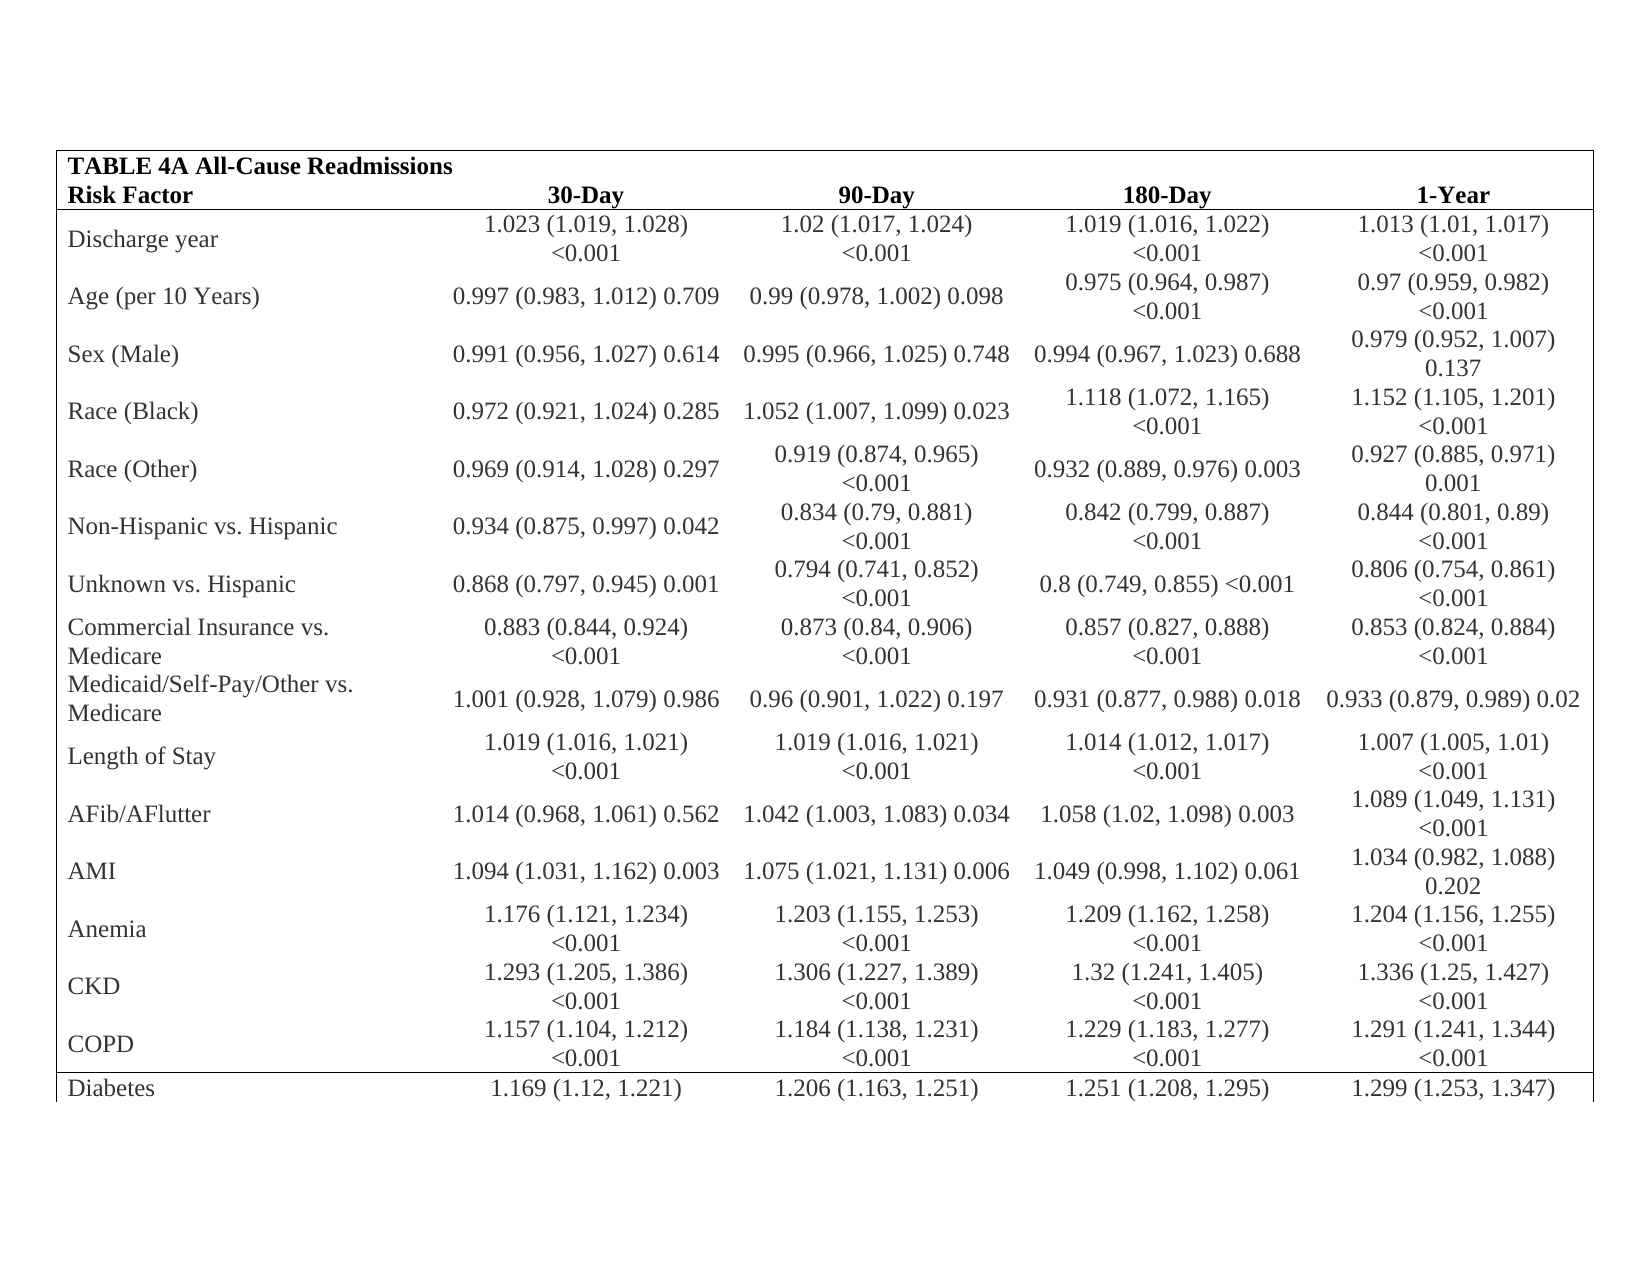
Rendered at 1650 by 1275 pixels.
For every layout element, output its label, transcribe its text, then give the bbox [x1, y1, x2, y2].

table_cell 0.933 (0.879, 0.989) 0.02 [1313, 670, 1593, 727]
table_cell 0.975 (0.964, 0.987) <0.001 [1022, 267, 1312, 324]
table_cell 1-Year [1313, 180, 1593, 208]
table_cell 0.794 (0.741, 0.852) <0.001 [731, 555, 1022, 612]
table_cell 0.8 (0.749, 0.855) <0.001 [1022, 555, 1312, 612]
table_cell 1.049 (0.998, 1.102) 0.061 [1022, 842, 1312, 899]
table_cell 0.991 (0.956, 1.027) 0.614 [441, 325, 731, 382]
table_cell Non-Hispanic vs. Hispanic [57, 497, 441, 554]
table_cell 1.034 (0.982, 1.088) 0.202 [1313, 842, 1593, 899]
table_cell 0.853 (0.824, 0.884) <0.001 [1313, 612, 1593, 669]
table_cell 1.306 (1.227, 1.389) <0.001 [731, 957, 1022, 1014]
table_cell 30-Day [441, 180, 731, 208]
table_cell 0.883 (0.844, 0.924) <0.001 [441, 612, 731, 669]
table_cell 1.075 (1.021, 1.131) 0.006 [731, 842, 1022, 899]
table_cell 0.97 (0.959, 0.982) <0.001 [1313, 267, 1593, 324]
table_cell 0.934 (0.875, 0.997) 0.042 [441, 497, 731, 554]
table_cell 0.857 (0.827, 0.888) <0.001 [1022, 612, 1312, 669]
table_cell Medicaid/Self-Pay/Other vs. Medicare [57, 670, 441, 727]
table_cell COPD [57, 1015, 441, 1072]
table_cell 90-Day [731, 180, 1022, 208]
table_cell 1.001 (0.928, 1.079) 0.986 [441, 670, 731, 727]
table_cell CKD [57, 957, 441, 1014]
table_cell 0.927 (0.885, 0.971) 0.001 [1313, 440, 1593, 497]
table_cell 1.32 (1.241, 1.405) <0.001 [1022, 957, 1312, 1014]
table_cell 0.979 (0.952, 1.007) 0.137 [1313, 325, 1593, 382]
table_cell AMI [57, 842, 441, 899]
table_cell 1.152 (1.105, 1.201) <0.001 [1313, 382, 1593, 439]
table_cell 0.994 (0.967, 1.023) 0.688 [1022, 325, 1312, 382]
table_cell Discharge year [57, 210, 441, 267]
table_cell 0.96 (0.901, 1.022) 0.197 [731, 670, 1022, 727]
table_cell 1.019 (1.016, 1.021) <0.001 [441, 727, 731, 784]
table_cell Anemia [57, 900, 441, 957]
table_cell 0.842 (0.799, 0.887) <0.001 [1022, 497, 1312, 554]
table_cell 1.042 (1.003, 1.083) 0.034 [731, 785, 1022, 842]
table_cell 1.184 (1.138, 1.231) <0.001 [731, 1015, 1022, 1072]
table_cell 0.806 (0.754, 0.861) <0.001 [1313, 555, 1593, 612]
table_cell 1.058 (1.02, 1.098) 0.003 [1022, 785, 1312, 842]
table_cell Race (Black) [57, 382, 441, 439]
table_cell 0.868 (0.797, 0.945) 0.001 [441, 555, 731, 612]
table_cell 1.204 (1.156, 1.255) <0.001 [1313, 900, 1593, 957]
table_cell 1.176 (1.121, 1.234) <0.001 [441, 900, 731, 957]
table_cell 1.094 (1.031, 1.162) 0.003 [441, 842, 731, 899]
table_cell 0.969 (0.914, 1.028) 0.297 [441, 440, 731, 497]
table_cell 0.844 (0.801, 0.89) <0.001 [1313, 497, 1593, 554]
table_cell 1.089 (1.049, 1.131) <0.001 [1313, 785, 1593, 842]
table_cell Age (per 10 Years) [57, 267, 441, 324]
table_cell 0.932 (0.889, 0.976) 0.003 [1022, 440, 1312, 497]
table_cell AFib/AFlutter [57, 785, 441, 842]
table_cell 1.014 (0.968, 1.061) 0.562 [441, 785, 731, 842]
table_cell 0.99 (0.978, 1.002) 0.098 [731, 267, 1022, 324]
table_cell 1.052 (1.007, 1.099) 0.023 [731, 382, 1022, 439]
table_cell 1.229 (1.183, 1.277) <0.001 [1022, 1015, 1312, 1072]
table_cell 1.007 (1.005, 1.01) <0.001 [1313, 727, 1593, 784]
table_cell 0.931 (0.877, 0.988) 0.018 [1022, 670, 1312, 727]
table_cell Commercial Insurance vs. Medicare [57, 612, 441, 669]
table_cell 1.019 (1.016, 1.021) <0.001 [731, 727, 1022, 784]
table_cell Length of Stay [57, 727, 441, 784]
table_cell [1022, 1073, 1312, 1102]
table_cell 1.209 (1.162, 1.258) <0.001 [1022, 900, 1312, 957]
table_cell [441, 1073, 731, 1102]
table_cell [731, 1073, 1022, 1102]
table_cell Unknown vs. Hispanic [57, 555, 441, 612]
table_cell 1.013 (1.01, 1.017) <0.001 [1313, 210, 1593, 267]
table_cell Diabetes [57, 1073, 441, 1102]
table_cell 0.997 (0.983, 1.012) 0.709 [441, 267, 731, 324]
table_cell Risk Factor [57, 180, 441, 208]
table_cell 0.972 (0.921, 1.024) 0.285 [441, 382, 731, 439]
table_cell 1.203 (1.155, 1.253) <0.001 [731, 900, 1022, 957]
table_cell Sex (Male) [57, 325, 441, 382]
table_cell 1.291 (1.241, 1.344) <0.001 [1313, 1015, 1593, 1072]
table_cell 0.834 (0.79, 0.881) <0.001 [731, 497, 1022, 554]
table_cell 1.019 (1.016, 1.022) <0.001 [1022, 210, 1312, 267]
table_cell 1.014 (1.012, 1.017) <0.001 [1022, 727, 1312, 784]
table_header TABLE 4A All-Cause Readmissions [57, 151, 1593, 180]
table_cell 0.995 (0.966, 1.025) 0.748 [731, 325, 1022, 382]
table_cell 1.02 (1.017, 1.024) <0.001 [731, 210, 1022, 267]
table_cell Race (Other) [57, 440, 441, 497]
table_cell 0.919 (0.874, 0.965) <0.001 [731, 440, 1022, 497]
table_cell 1.157 (1.104, 1.212) <0.001 [441, 1015, 731, 1072]
table_cell 1.293 (1.205, 1.386) <0.001 [441, 957, 731, 1014]
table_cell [1313, 1073, 1593, 1102]
table_cell 180-Day [1022, 180, 1312, 208]
table_cell 0.873 (0.84, 0.906) <0.001 [731, 612, 1022, 669]
table_cell 1.023 (1.019, 1.028) <0.001 [441, 210, 731, 267]
table_cell 1.336 (1.25, 1.427) <0.001 [1313, 957, 1593, 1014]
table_cell 1.118 (1.072, 1.165) <0.001 [1022, 382, 1312, 439]
